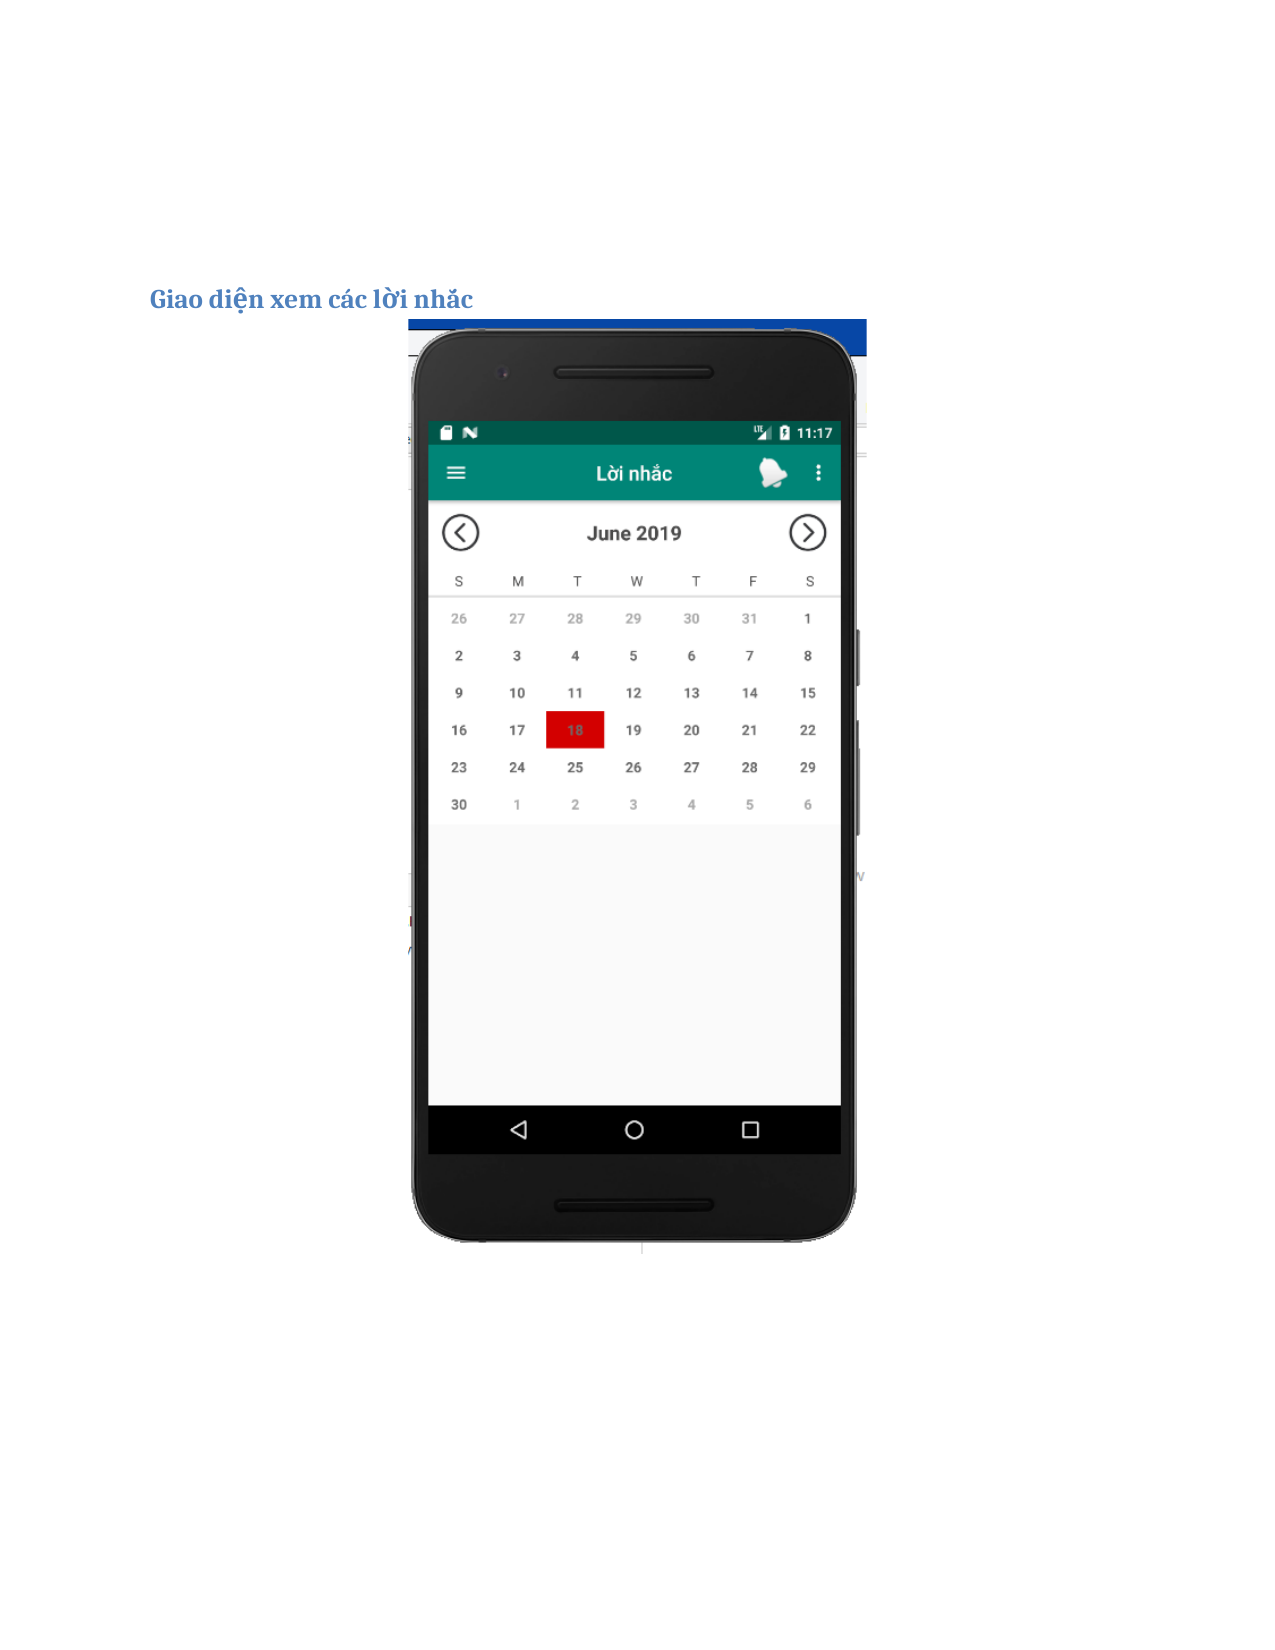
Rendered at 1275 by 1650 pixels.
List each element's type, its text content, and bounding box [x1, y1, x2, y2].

subtitle Giao diện xem các lời nhắc [150, 284, 1125, 315]
picture [408, 319, 867, 1254]
